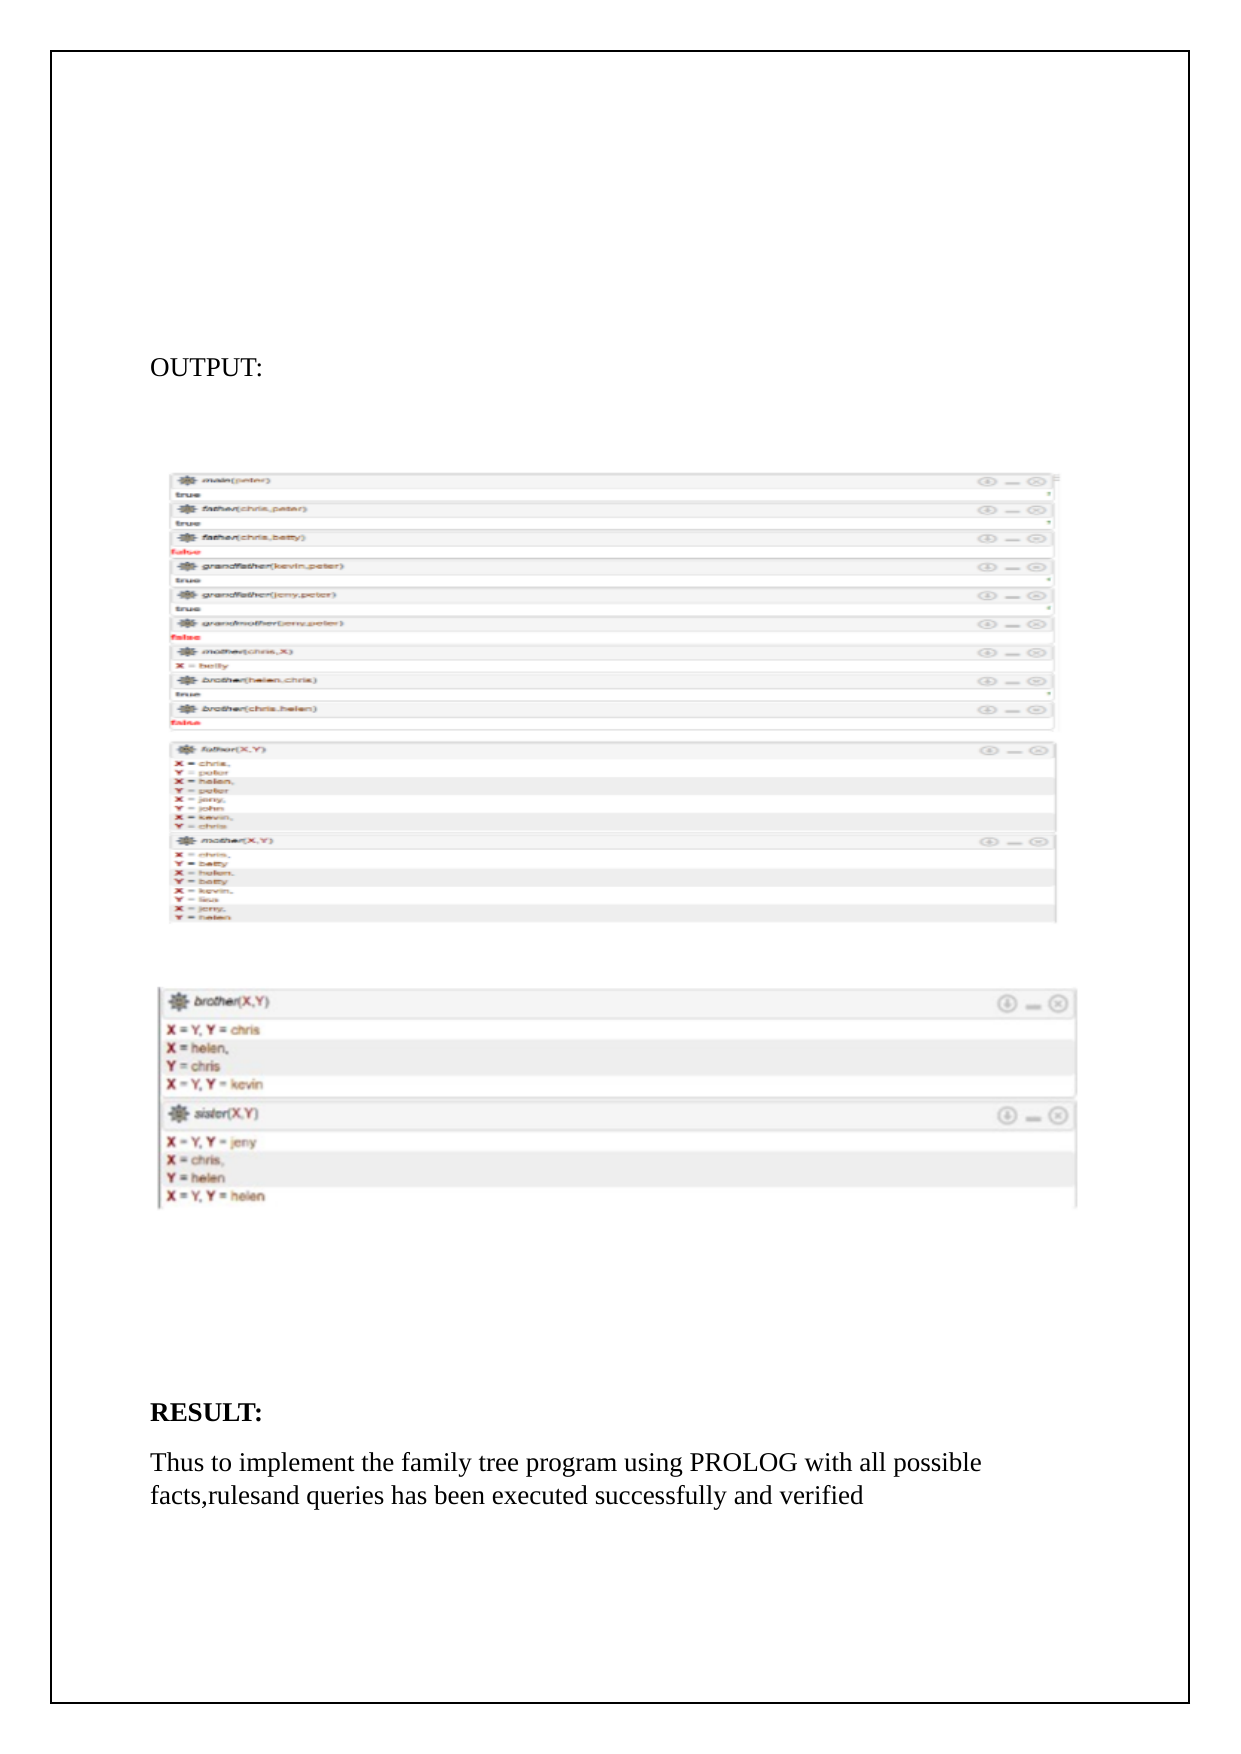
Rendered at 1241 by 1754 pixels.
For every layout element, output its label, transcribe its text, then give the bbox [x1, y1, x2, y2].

text RESULT: [150, 1396, 1090, 1427]
text OUTPUT: [150, 351, 1090, 382]
picture [150, 451, 1091, 1227]
text Thus to implement the family tree program using PROLOG with all possible facts,rulesand queries has been executed successfully and verified [150, 1446, 1090, 1511]
